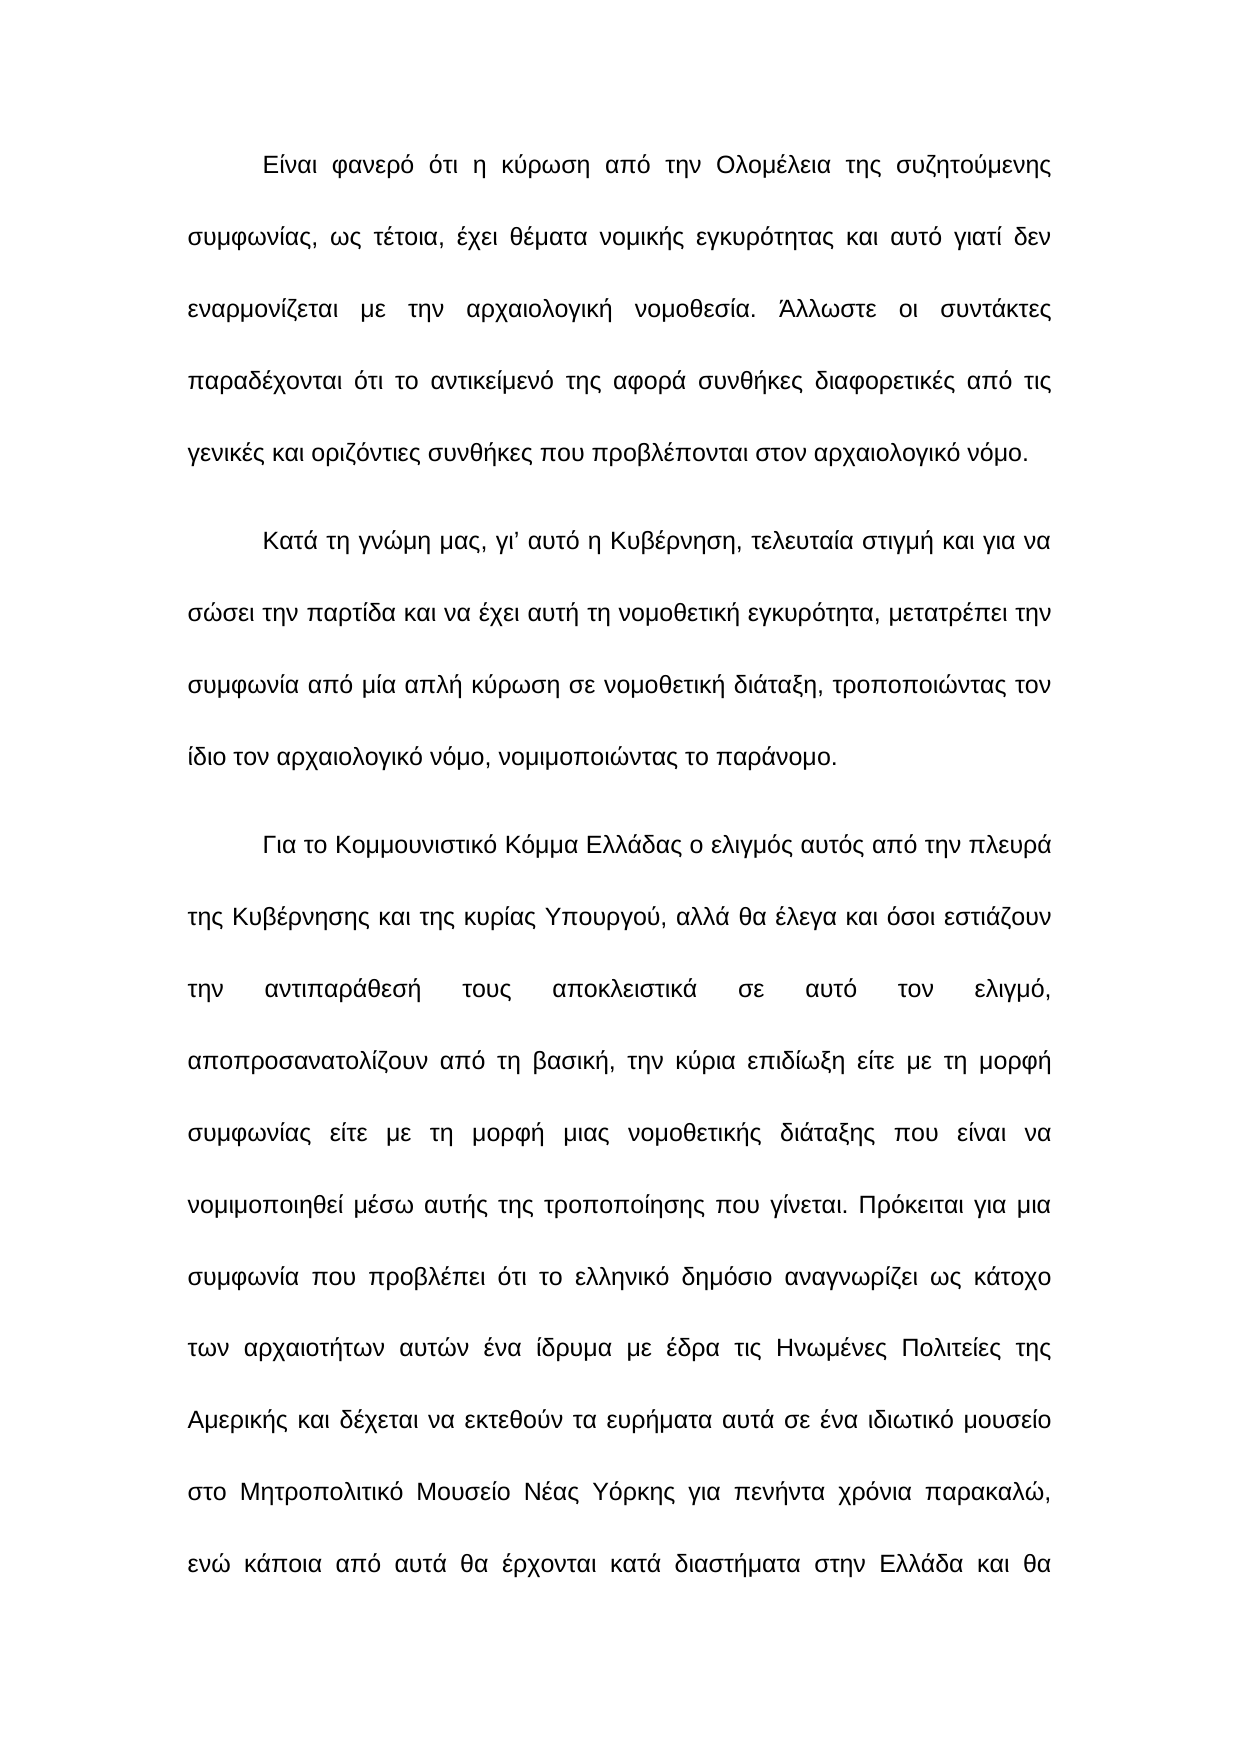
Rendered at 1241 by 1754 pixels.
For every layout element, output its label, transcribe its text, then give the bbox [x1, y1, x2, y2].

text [187, 830, 1053, 1578]
text Είναι φανερό ότι η κύρωση από την Ολομέλεια της συζητούμενης συμφωνίας, ως τέτοια, έχει θέματα νομικής εγκυρότητας και αυτό γιατί δεν εναρμονίζεται με την αρχαιολογική νομοθεσία. Άλλωστε οι συντάκτες παραδέχονται ότι το αντικείμενό της αφορά συνθήκες διαφορετικές από τις γενικές και οριζόντιες συνθήκες που προβλέπονται στον αρχαιολογικό νόμο. [187, 150, 1053, 466]
text Κατά τη γνώμη μας, γι’ αυτό η Κυβέρνηση, τελευταία στιγμή και για να σώσει την παρτίδα και να έχει αυτή τη νομοθετική εγκυρότητα, μετατρέπει την συμφωνία από μία απλή κύρωση σε νομοθετική διάταξη, τροποποιώντας τον ίδιο τον αρχαιολογικό νόμο, νομιμοποιώντας το παράνομο. [187, 526, 1053, 770]
